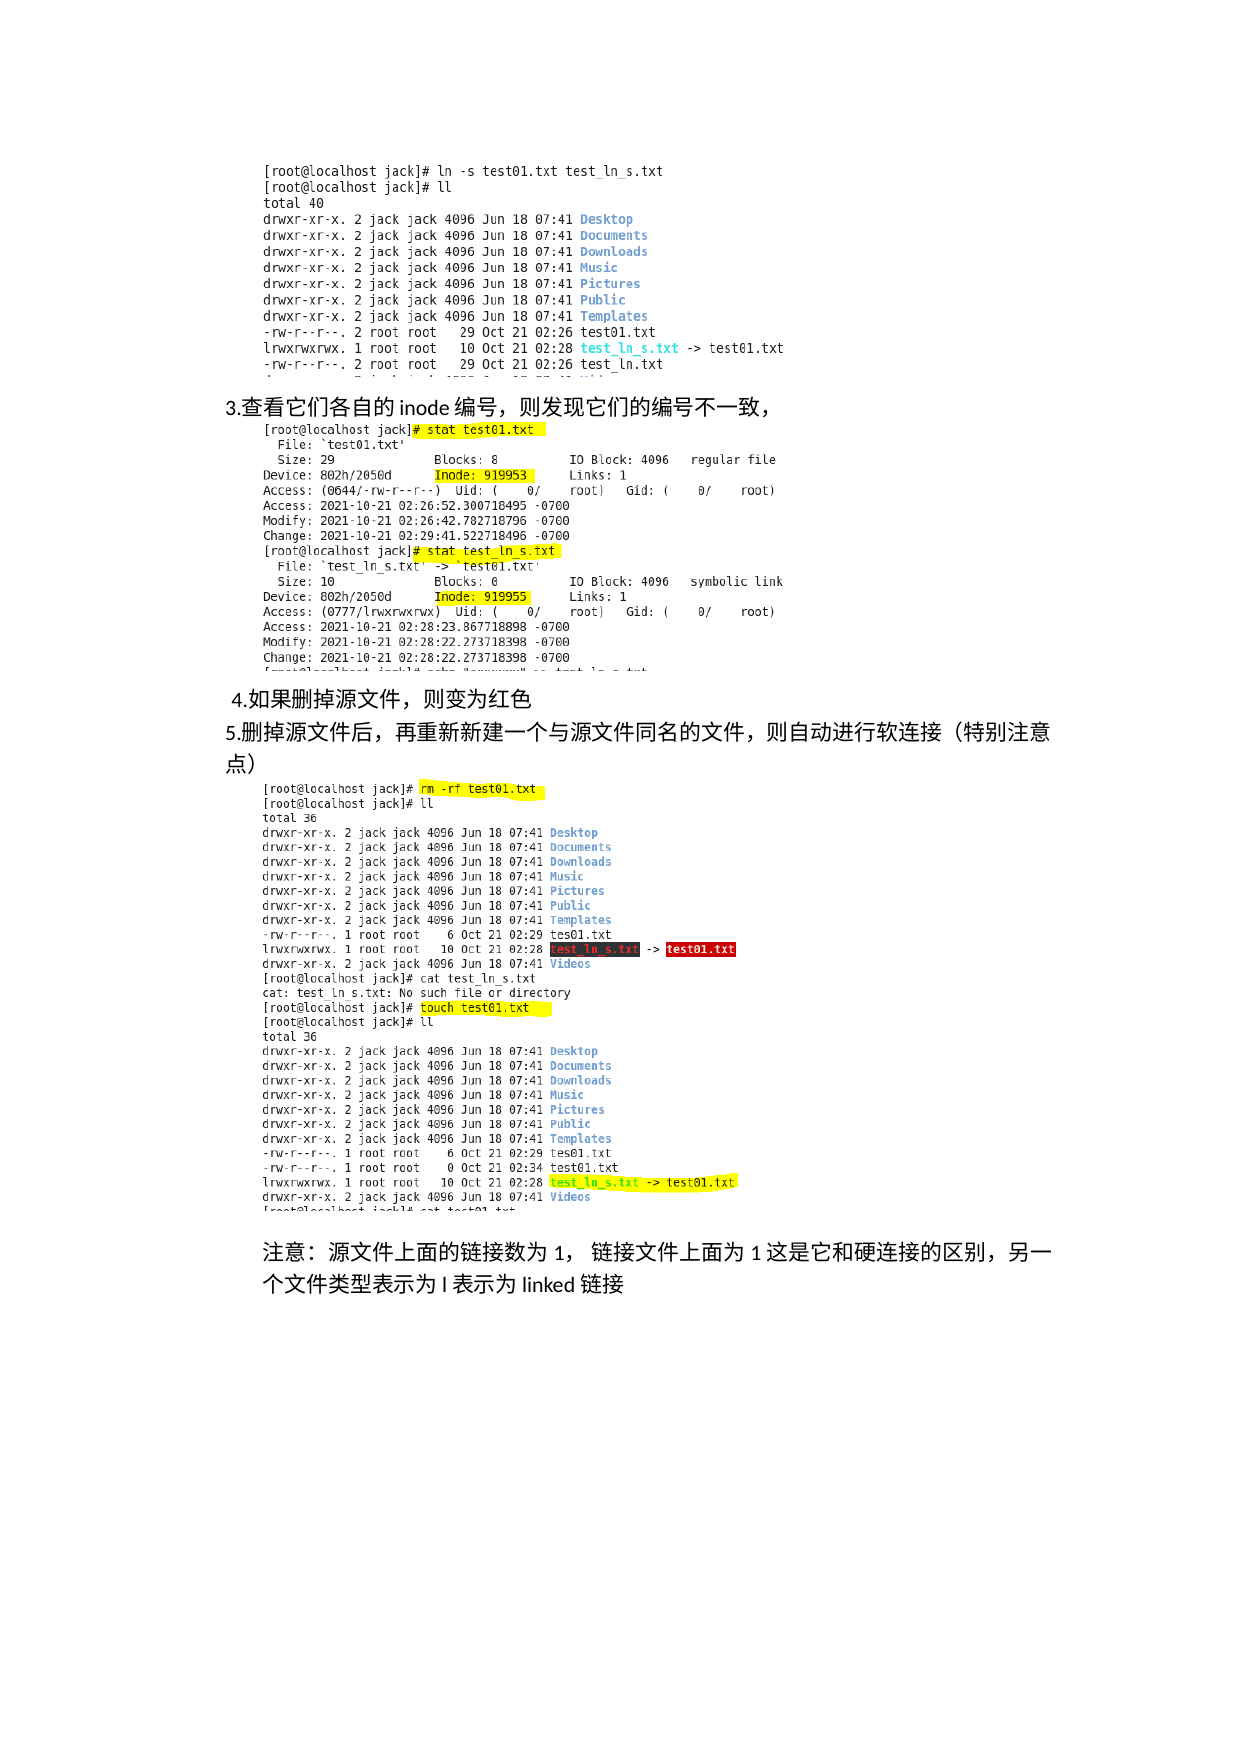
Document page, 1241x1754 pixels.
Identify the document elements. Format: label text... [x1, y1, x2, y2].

text 3.查看它们各自的inode编号，则发现它们的编号不一致， [225, 389, 1053, 422]
picture [262, 779, 1128, 1211]
picture [262, 422, 1128, 671]
picture [262, 162, 1128, 377]
list 注意：源文件上面的链接数为1， 链接文件上面为1 这是它和硬连接的区别，另一个文件类型表示为l 表示为linked 链接 [262, 1234, 1053, 1299]
text 5.删掉源文件后，再重新新建一个与源文件同名的文件，则自动进行软连接（特别注意点） [225, 714, 1053, 779]
text 4.如果删掉源文件，则变为红色 [187, 682, 1053, 714]
